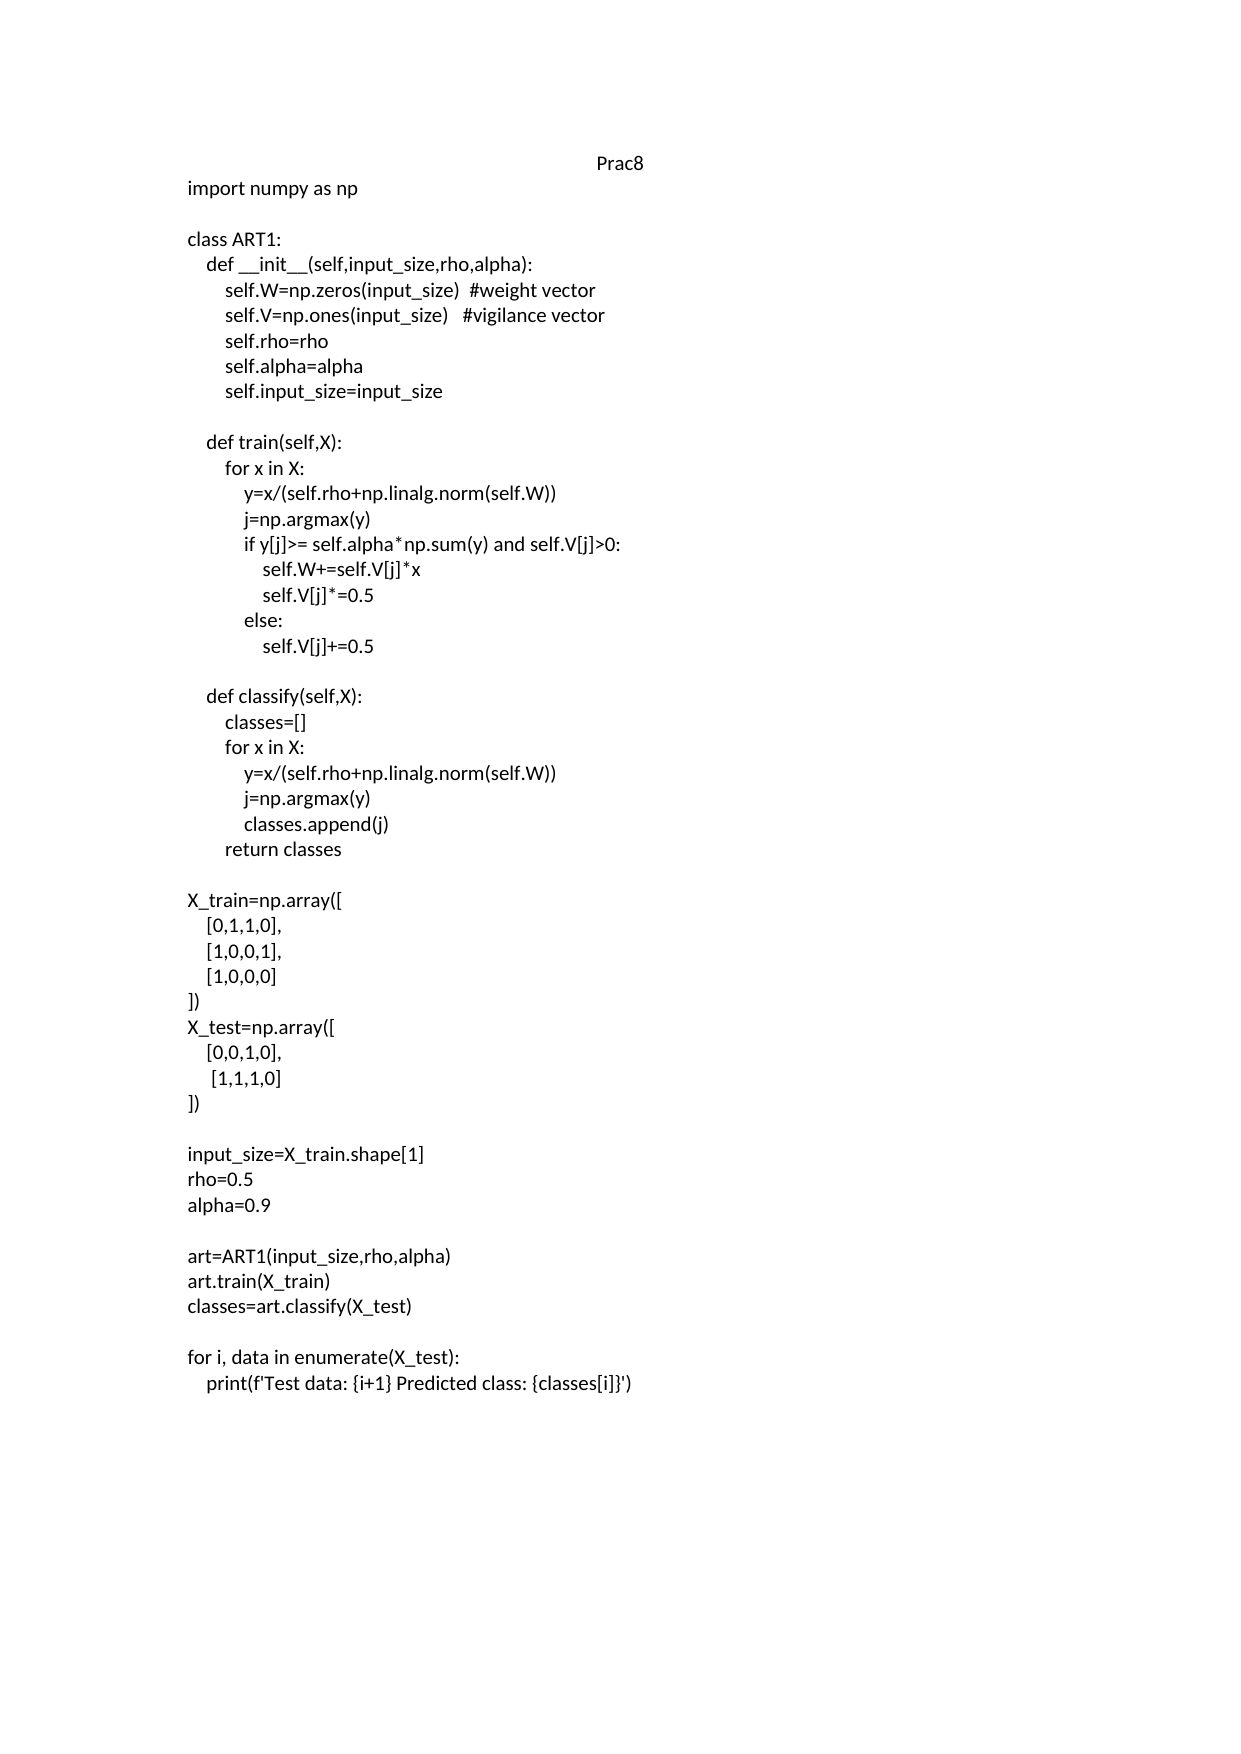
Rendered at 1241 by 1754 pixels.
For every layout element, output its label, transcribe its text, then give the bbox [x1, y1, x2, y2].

text [1,0,0,1], [187, 938, 1053, 963]
text else: [187, 607, 1053, 633]
text self.alpha=alpha [187, 353, 1053, 379]
text self.V=np.ones(input_size) #vigilance vector [187, 302, 1053, 328]
text import numpy as np [187, 175, 1053, 201]
text y=x/(self.rho+np.linalg.norm(self.W)) [187, 760, 1053, 785]
text [0,1,1,0], [187, 912, 1053, 938]
text class ART1: [187, 226, 1053, 252]
text return classes [187, 836, 1053, 862]
text input_size=X_train.shape[1] [187, 1141, 1053, 1167]
text print(f'Test data: {i+1} Predicted class: {classes[i]}') [187, 1370, 1053, 1395]
text rho=0.5 [187, 1167, 1053, 1192]
text [1,0,0,0] [187, 963, 1053, 989]
text X_train=np.array([ [187, 887, 1053, 912]
text ]) [187, 1090, 1053, 1116]
text self.V[j]+=0.5 [187, 633, 1053, 658]
text art=ART1(input_size,rho,alpha) [187, 1243, 1053, 1268]
text if y[j]>= self.alpha*np.sum(y) and self.V[j]>0: [187, 531, 1053, 557]
text for x in X: [187, 455, 1053, 480]
text classes=art.classify(X_test) [187, 1294, 1053, 1319]
text def train(self,X): [187, 429, 1053, 455]
text alpha=0.9 [187, 1192, 1053, 1217]
text [1,1,1,0] [187, 1065, 1053, 1090]
text self.W+=self.V[j]*x [187, 557, 1053, 582]
text for i, data in enumerate(X_test): [187, 1344, 1053, 1370]
text classes.append(j) [187, 811, 1053, 836]
text self.input_size=input_size [187, 379, 1053, 404]
text y=x/(self.rho+np.linalg.norm(self.W)) [187, 480, 1053, 506]
text def __init__(self,input_size,rho,alpha): [187, 252, 1053, 277]
text self.W=np.zeros(input_size) #weight vector [187, 277, 1053, 302]
text self.rho=rho [187, 328, 1053, 353]
text def classify(self,X): [187, 684, 1053, 709]
text j=np.argmax(y) [187, 785, 1053, 811]
text [0,0,1,0], [187, 1039, 1053, 1065]
text art.train(X_train) [187, 1268, 1053, 1294]
text for x in X: [187, 734, 1053, 760]
text self.V[j]*=0.5 [187, 582, 1053, 607]
text X_test=np.array([ [187, 1014, 1053, 1039]
text Prac8 [187, 150, 1053, 175]
text j=np.argmax(y) [187, 506, 1053, 531]
text ]) [187, 989, 1053, 1014]
text classes=[] [187, 709, 1053, 734]
